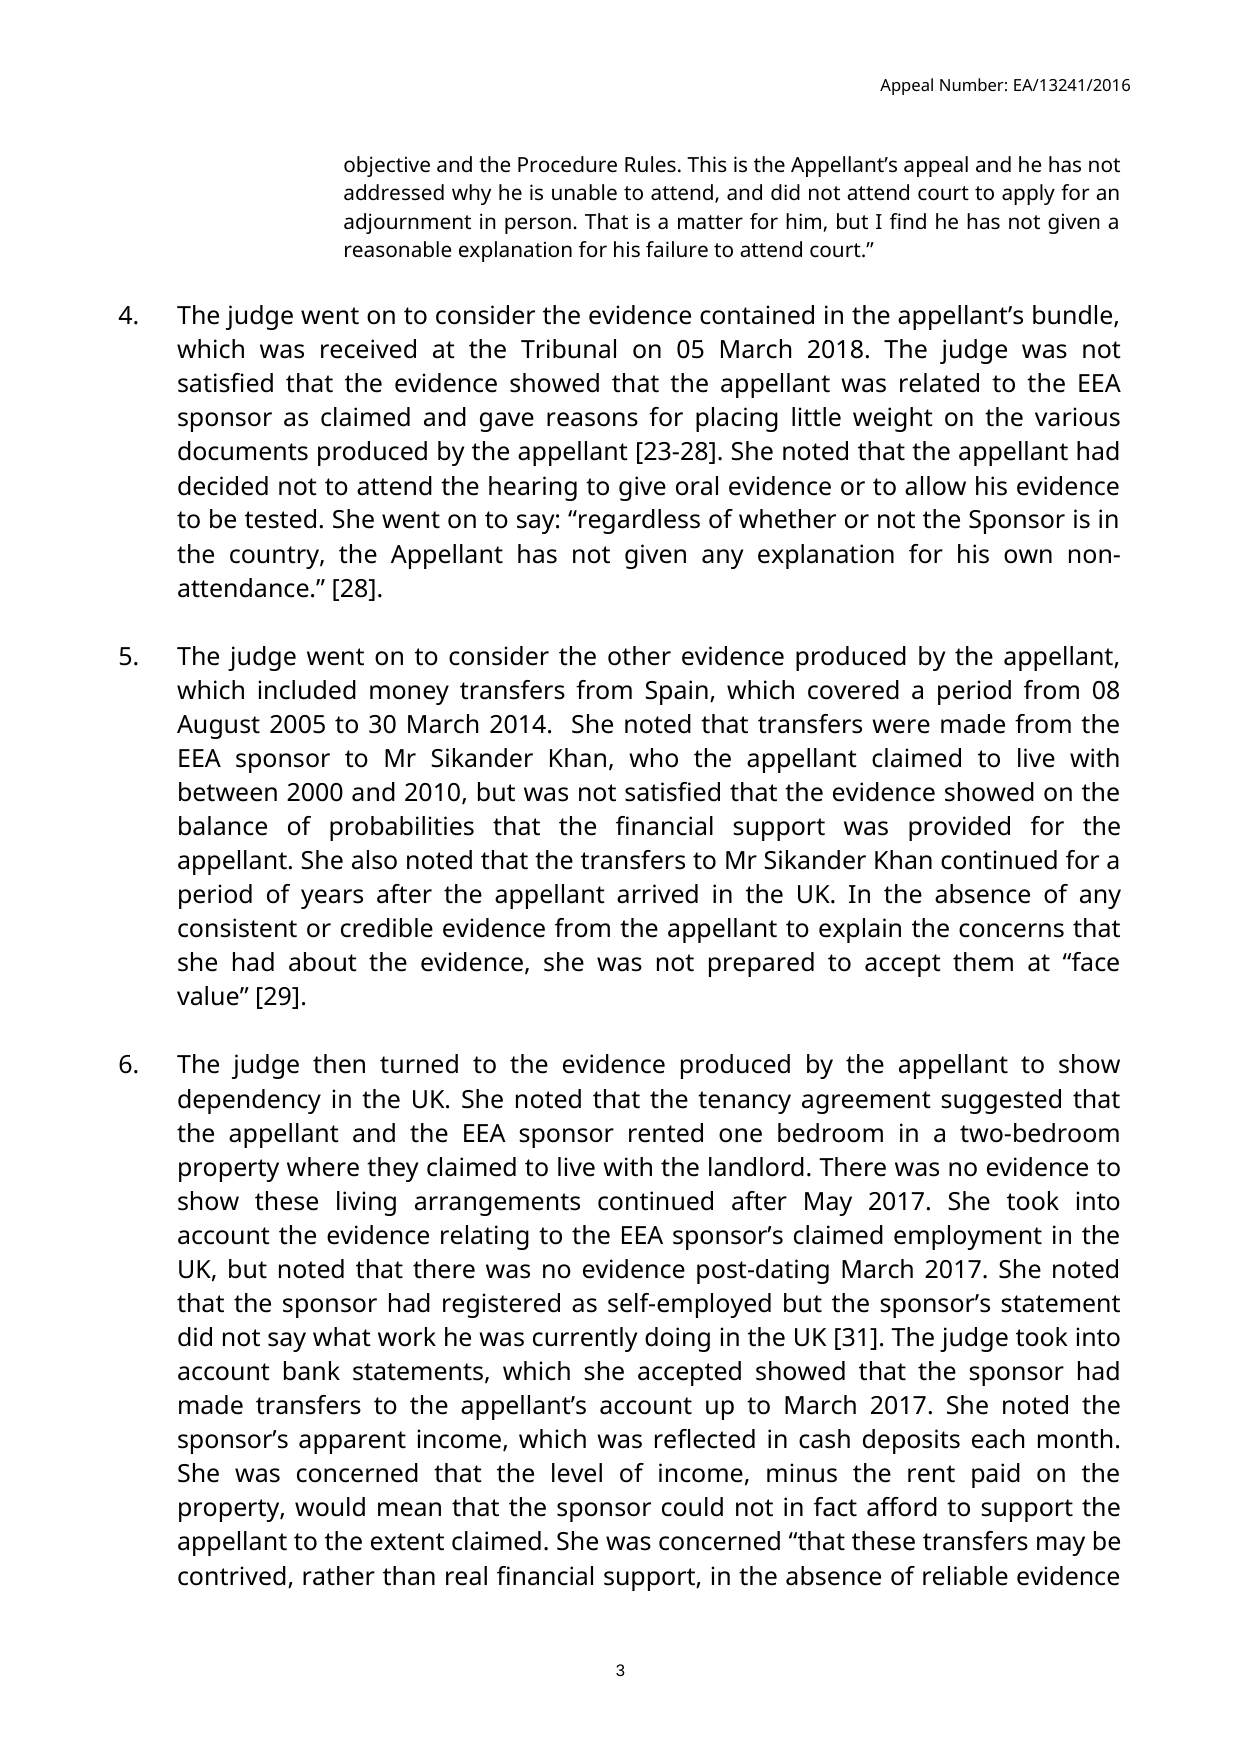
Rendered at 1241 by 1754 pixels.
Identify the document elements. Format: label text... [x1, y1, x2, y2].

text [118, 1047, 1122, 1592]
text 5. The judge went on to consider the other evidence produced by the appellant, which included money transfers from Spain, which covered a period from 08 August 2005 to 30 March 2014. She noted that transfers were made from the EEA sponsor to Mr Sikander Khan, who the appellant claimed to live with between 2000 and 2010, but was not satisfied that the evidence showed on the balance of probabilities that the financial support was provided for the appellant. She also noted that the transfers to Mr Sikander Khan continued for a period of years after the appellant arrived in the UK. In the absence of any consistent or credible evidence from the appellant to explain the concerns that she had about the evidence, she was not prepared to accept them at “face value” [29]. [118, 638, 1122, 1013]
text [118, 150, 1122, 264]
text 4. The judge went on to consider the evidence contained in the appellant’s bundle, which was received at the Tribunal on 05 March 2018. The judge was not satisfied that the evidence showed that the appellant was related to the EEA sponsor as claimed and gave reasons for placing little weight on the various documents produced by the appellant [23-28]. She noted that the appellant had decided not to attend the hearing to give oral evidence or to allow his evidence to be tested. She went on to say: “regardless of whether or not the Sponsor is in the country, the Appellant has not given any explanation for his own non-attendance.” [28]. [118, 298, 1122, 604]
